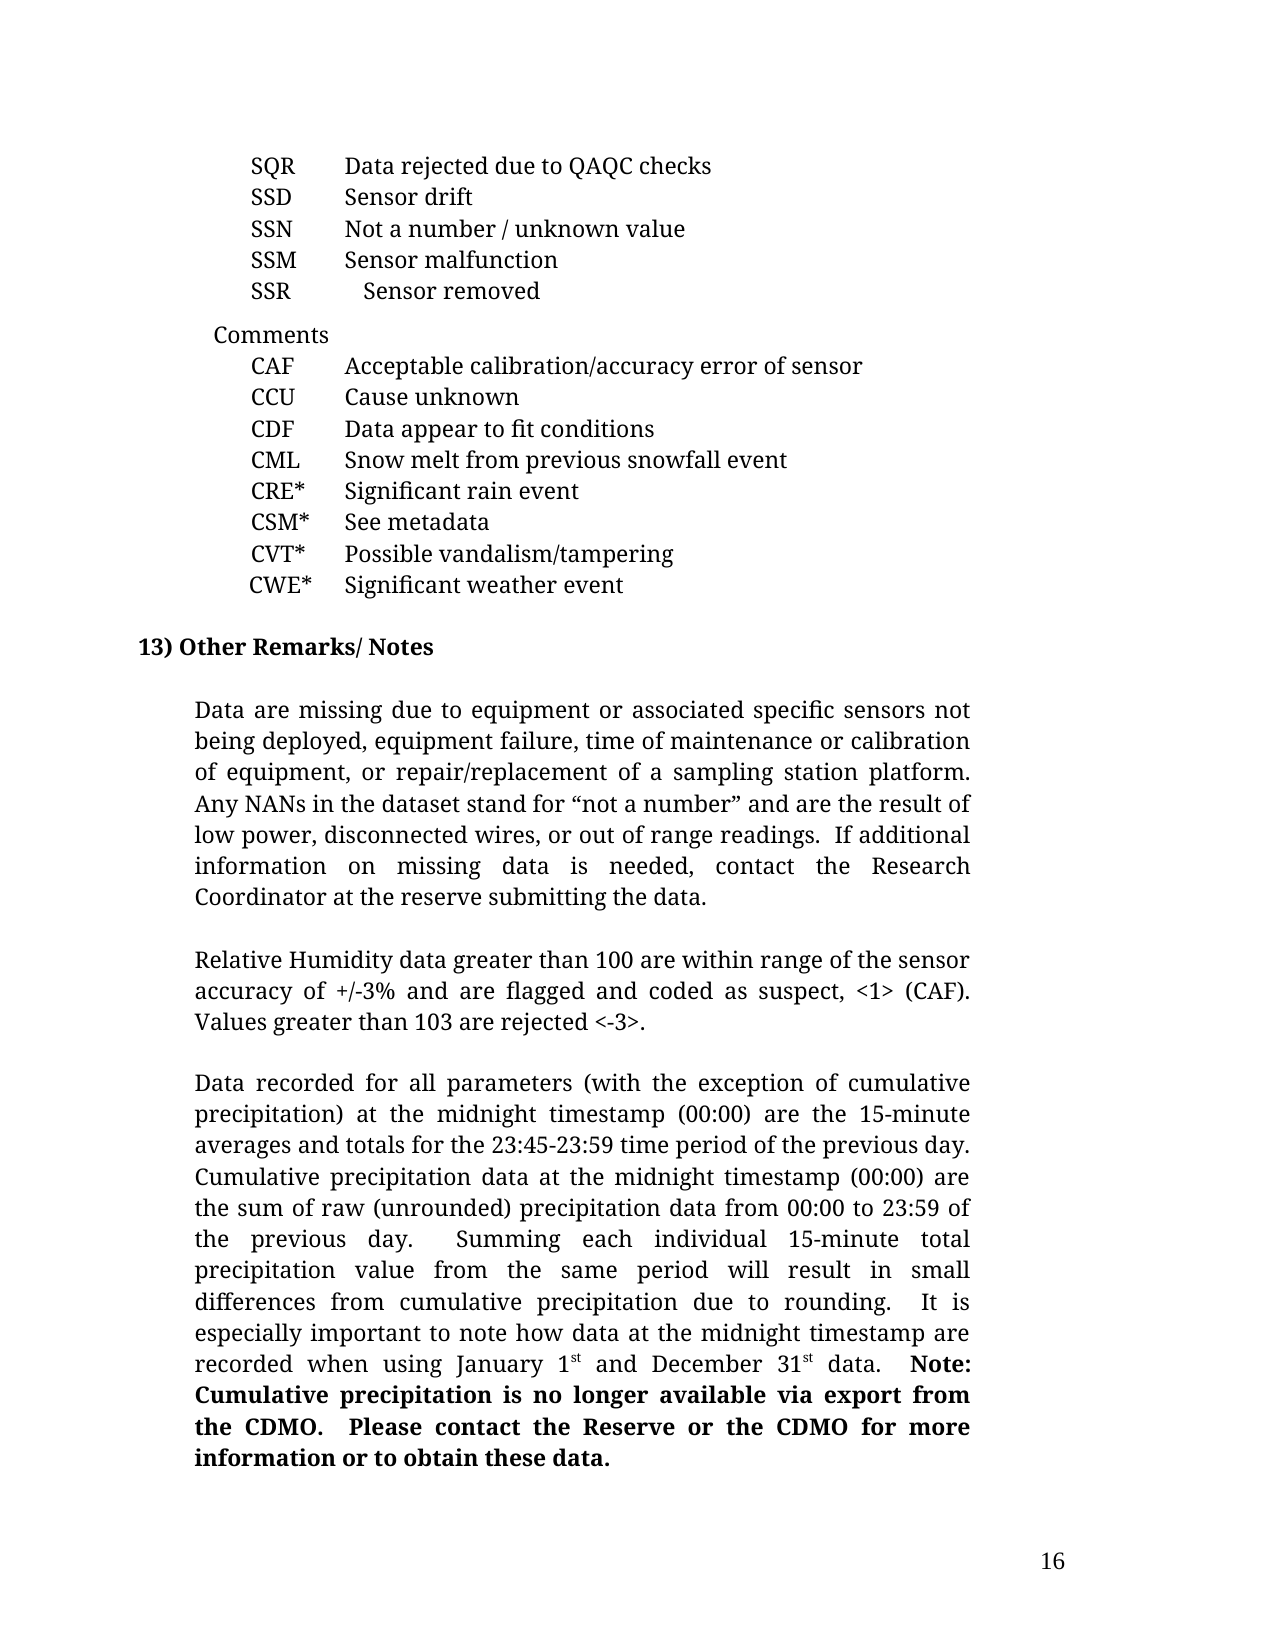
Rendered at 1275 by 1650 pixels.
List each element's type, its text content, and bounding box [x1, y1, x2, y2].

text Data are missing due to equipment or associated specific sensors not being deployed, equipment failure, time of maintenance or calibration of equipment, or repair/replacement of a sampling station platform. Any NANs in the dataset stand for “not a number” and are the result of low power, disconnected wires, or out of range readings. If additional information on missing data is needed, contact the Research Coordinator at the reserve submitting the data. [194, 694, 971, 912]
text CVT* Possible vandalism/tampering [213, 537, 1065, 569]
text CML Snow melt from previous snowfall event [213, 444, 1065, 475]
text CAF Acceptable calibration/accuracy error of sensor [213, 350, 1065, 381]
text SSD Sensor drift [213, 181, 1065, 212]
text 13) Other Remarks/ Notes [138, 631, 1065, 662]
text CWE* Significant weather event [138, 569, 1065, 600]
text CRE* Significant rain event [213, 475, 1065, 506]
text SSR Sensor removed [213, 275, 1065, 306]
text SSM Sensor malfunction [213, 244, 1065, 275]
text SSN Not a number / unknown value [213, 212, 1065, 244]
text CDF Data appear to fit conditions [213, 412, 990, 444]
text SQR Data rejected due to QAQC checks [213, 150, 1065, 181]
text CSM* See metadata [213, 506, 1065, 537]
text Data recorded for all parameters (with the exception of cumulative precipitation) at the midnight timestamp (00:00) are the 15-minute averages and totals for the 23:45-23:59 time period of the previous day. Cumulative precipitation data at the midnight timestamp (00:00) are the sum of raw (unrounded) precipitation data from 00:00 to 23:59 of the previous day. Summing each individual 15-minute total precipitation value from the same period will result in small differences from cumulative precipitation due to rounding. It is especially important to note how data at the midnight timestamp are recorded when using January 1st and December 31st data. Note: Cumulative precipitation is no longer available via export from the CDMO. Please contact the Reserve or the CDMO for more information or to obtain these data. [194, 1067, 971, 1473]
text Relative Humidity data greater than 100 are within range of the sensor accuracy of +/-3% and are flagged and coded as suspect, <1> (CAF). Values greater than 103 are rejected <-3>. [194, 944, 971, 1037]
text CCU Cause unknown [213, 381, 1065, 412]
text Comments [176, 319, 1065, 350]
